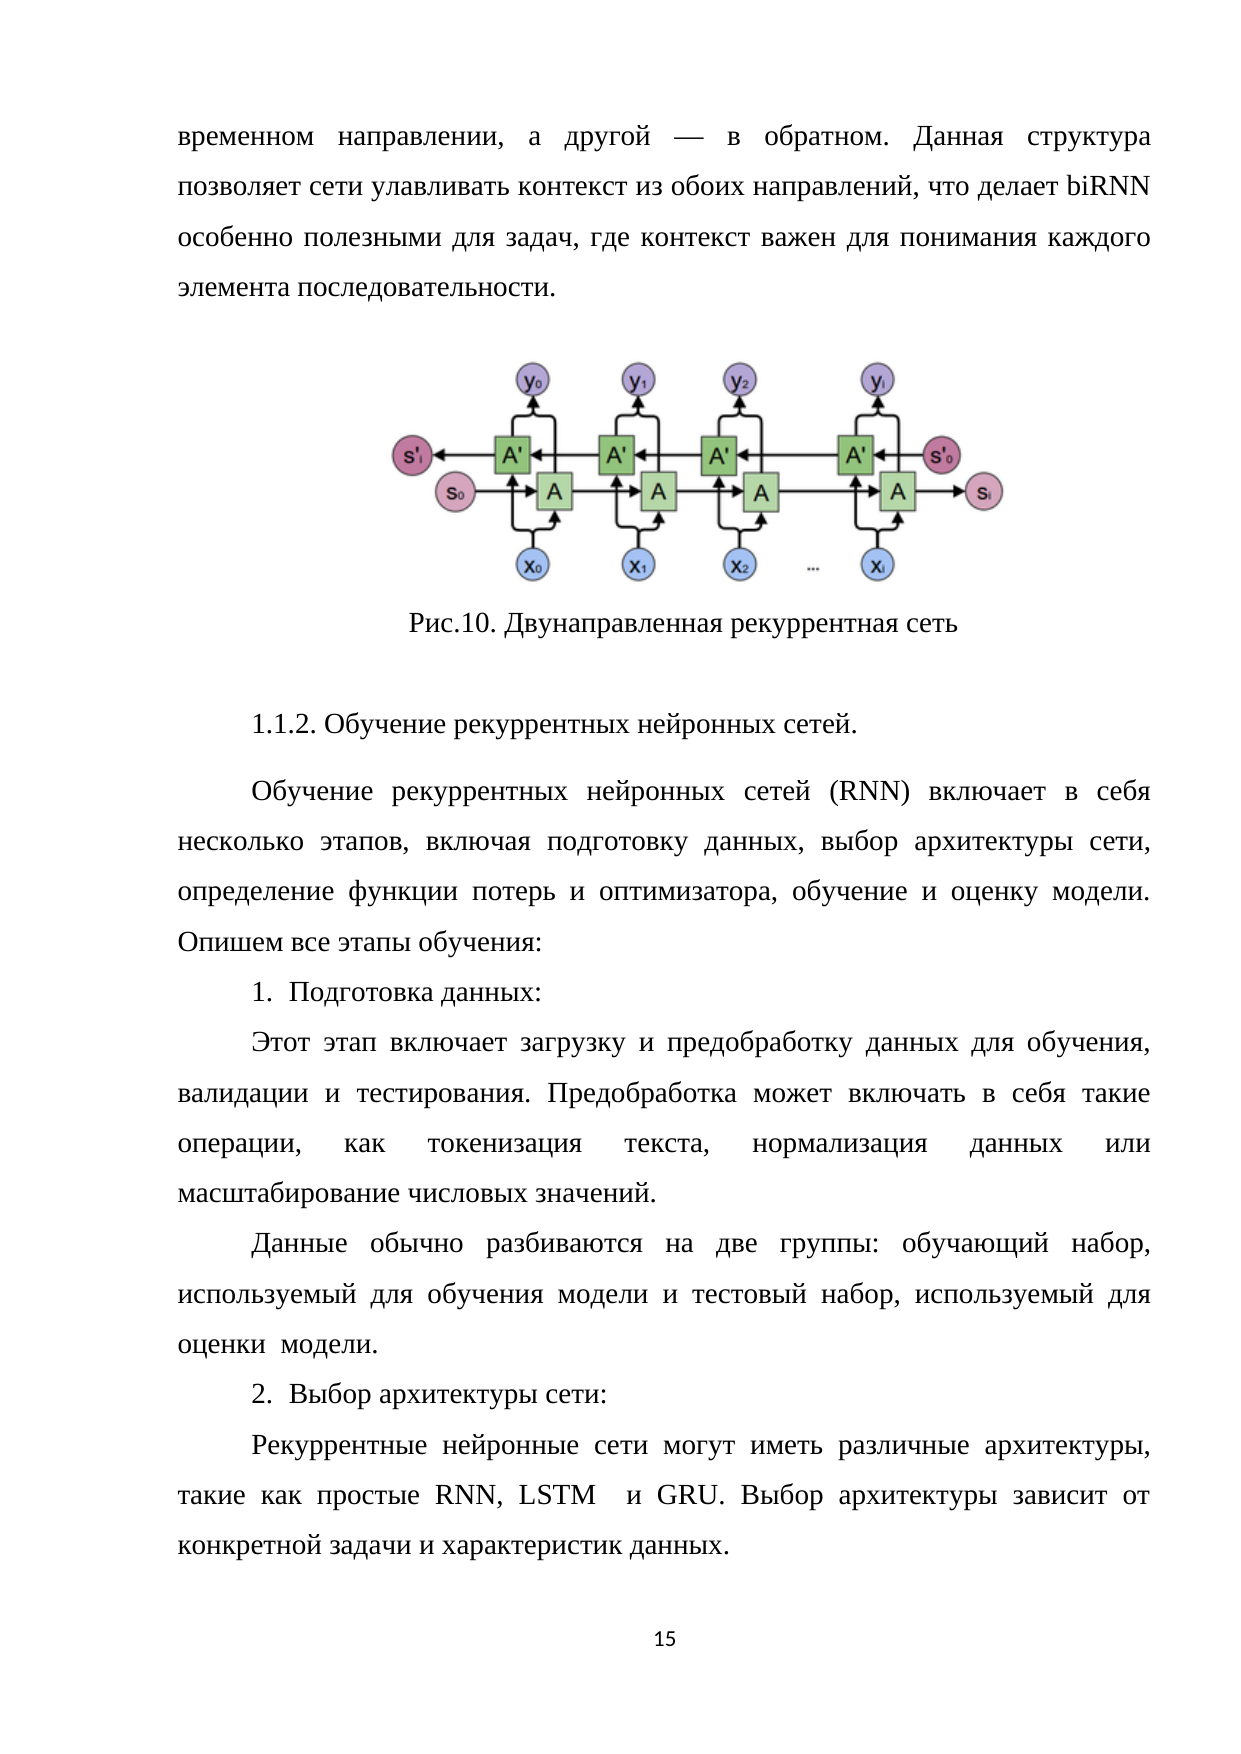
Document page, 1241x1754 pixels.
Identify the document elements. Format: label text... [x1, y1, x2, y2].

text Рис.10. Двунаправленная рекуррентная сеть [215, 605, 1152, 639]
picture [355, 359, 1012, 592]
list Подготовка данных: [251, 974, 1152, 1008]
text Рекуррентные нейронные сети могут иметь различные архитектуры, такие как простые RNN, LSTM и GRU. Выбор архитектуры зависит от конкретной задачи и характеристик данных. [177, 1427, 1152, 1561]
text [177, 118, 1152, 303]
text Обучение рекуррентных нейронных сетей (RNN) включает в себя несколько этапов, включая подготовку данных, выбор архитектуры сети, определение функции потерь и оптимизатора, обучение и оценку модели. Опишем все этапы обучения: [177, 773, 1152, 957]
text Данные обычно разбиваются на две группы: обучающий набор, используемый для обучения модели и тестовый набор, используемый для оценки модели. [177, 1226, 1152, 1360]
text Этот этап включает загрузку и предобработку данных для обучения, валидации и тестирования. Предобработка может включать в себя такие операции, как токенизация текста, нормализация данных или масштабирование числовых значений. [177, 1024, 1152, 1209]
list Выбор архитектуры сети: [251, 1377, 1152, 1410]
text 1.1.2. Обучение рекуррентных нейронных сетей. [177, 706, 1152, 739]
